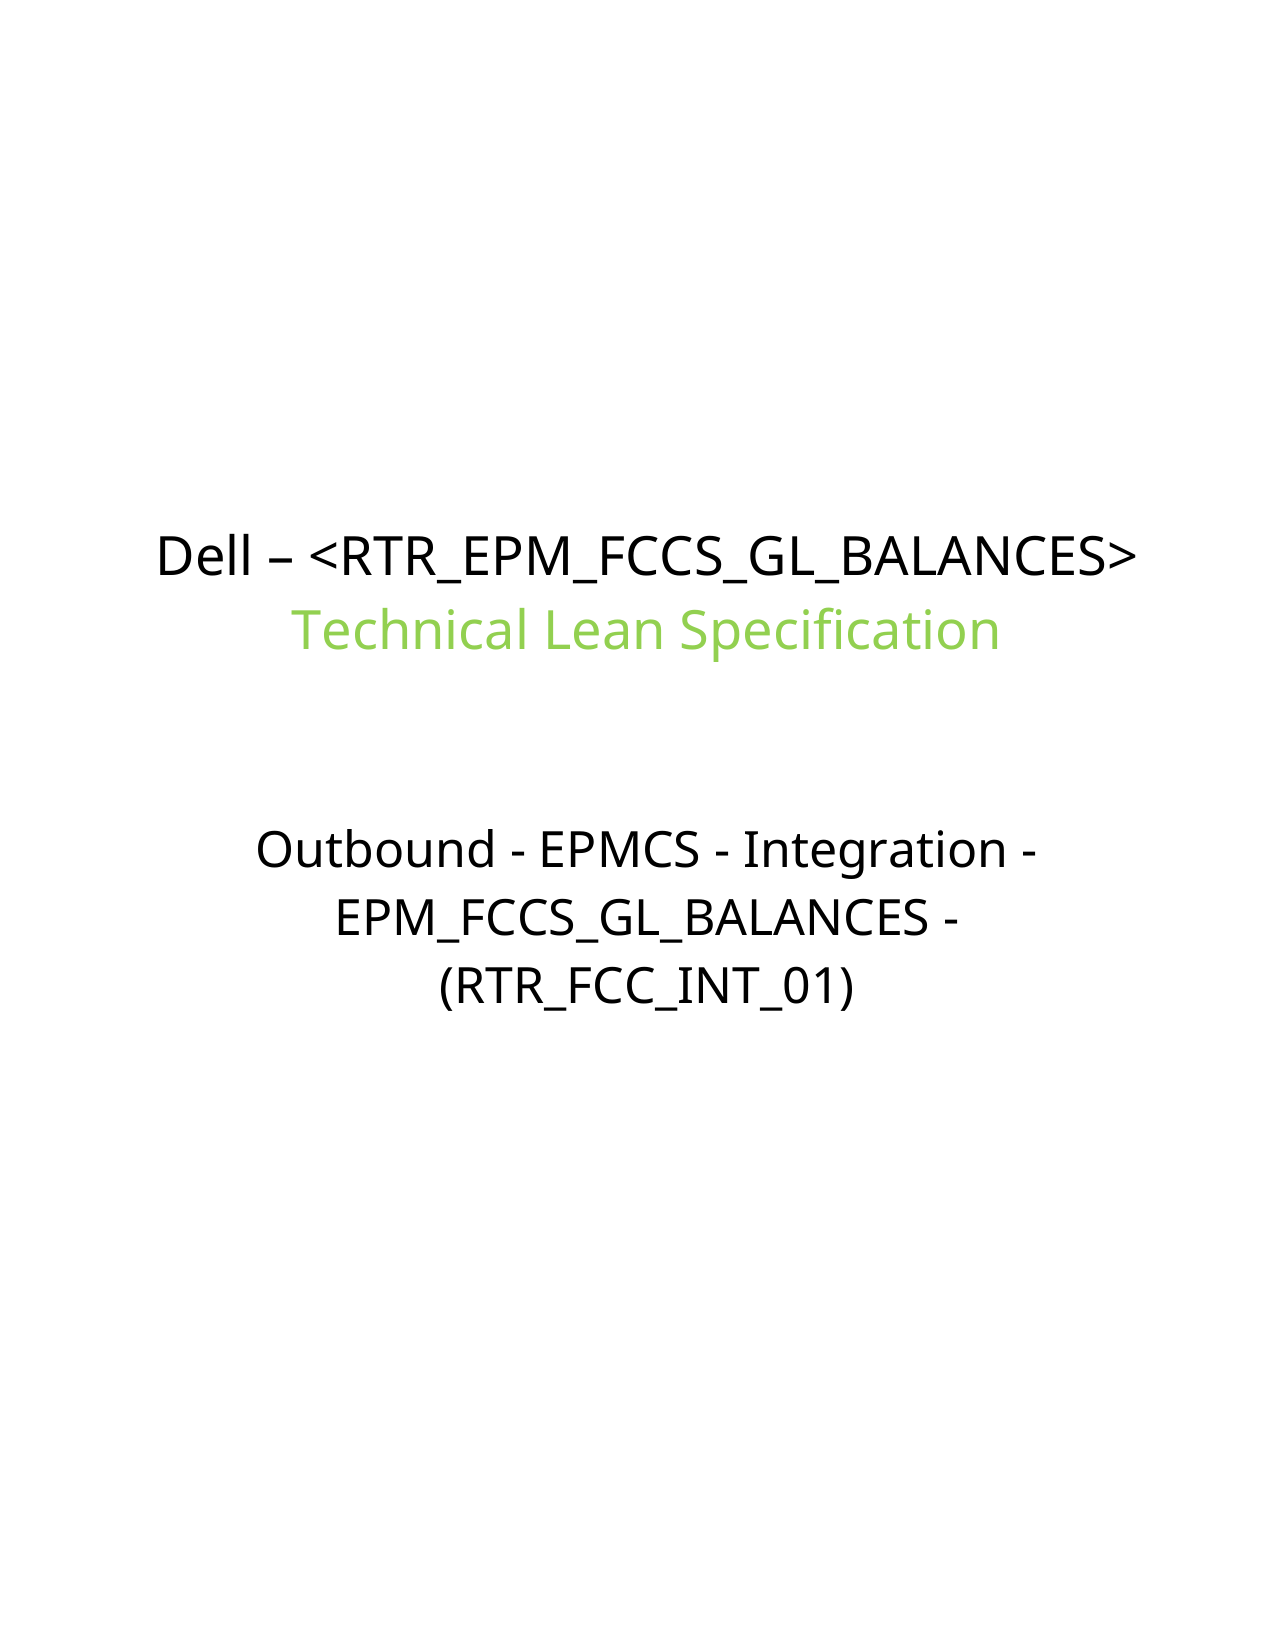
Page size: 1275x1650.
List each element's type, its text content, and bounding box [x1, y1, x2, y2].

text Outbound - EPMCS - Integration - EPM_FCCS_GL_BALANCES - (RTR_FCC_INT_01) [150, 814, 1144, 1018]
text Dell – <RTR_EPM_FCCS_GL_BALANCES> [150, 518, 1144, 592]
text Technical Lean Specification [150, 592, 1144, 665]
